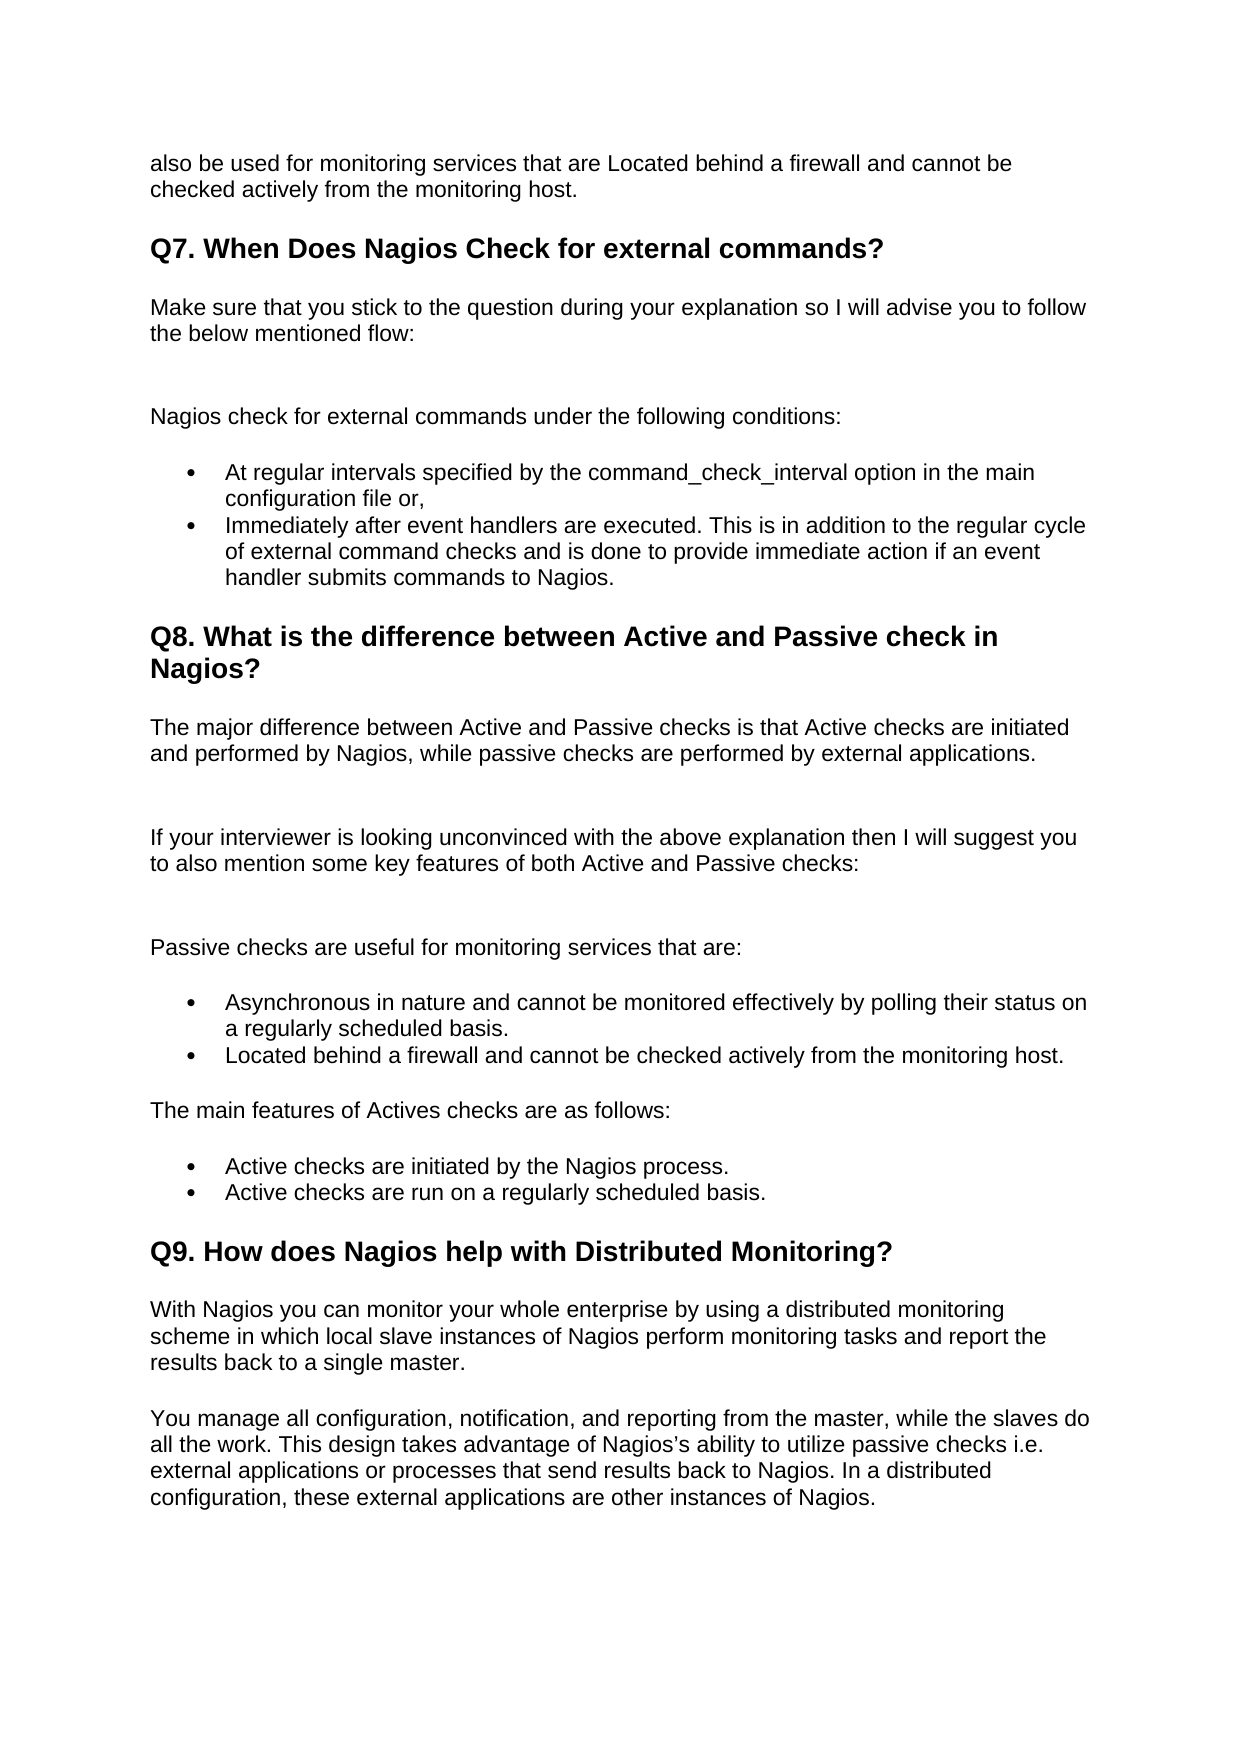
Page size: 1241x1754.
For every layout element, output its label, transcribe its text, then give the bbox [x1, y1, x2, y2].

text With Nagios you can monitor your whole enterprise by using a distributed monitoring scheme in which local slave instances of Nagios perform monitoring tasks and report the results back to a single master. [150, 1296, 1090, 1375]
text The main features of Actives checks are as follows: [150, 1097, 1090, 1124]
text Q7. When Does Nagios Check for external commands? [150, 232, 1090, 264]
list Immediately after event handlers are executed. This is in addition to the regular cycle of external command checks and is done to provide immediate action if an event handler submits commands to Nagios. [187, 512, 1090, 591]
list Active checks are run on a regularly scheduled basis. [187, 1179, 1090, 1206]
text The major difference between Active and Passive checks is that Active checks are initiated and performed by Nagios, while passive checks are performed by external applications. [150, 714, 1090, 794]
text Make sure that you stick to the question during your explanation so I will advise you to follow the below mentioned flow: [150, 293, 1090, 374]
text If your interviewer is looking unconvinced with the above explanation then I will suggest you to also mention some key features of both Active and Passive checks: [150, 824, 1090, 904]
list Asynchronous in nature and cannot be monitored effectively by polling their status on a regularly scheduled basis. [187, 989, 1090, 1042]
text Passive checks are useful for monitoring services that are: [150, 933, 1090, 960]
text Nagios check for external commands under the following conditions: [150, 403, 1090, 430]
text Q8. What is the difference between Active and Passive check in Nagios? [150, 620, 1090, 684]
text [150, 150, 1090, 203]
list Active checks are initiated by the Nagios process. [187, 1153, 1090, 1179]
text You manage all configuration, notification, and reporting from the master, while the slaves do all the work. This design takes advantage of Nagios’s ability to utilize passive checks i.e. external applications or processes that send results back to Nagios. In a distributed configuration, these external applications are other instances of Nagios. [150, 1404, 1090, 1510]
text Q9. How does Nagios help with Distributed Monitoring? [150, 1235, 1090, 1267]
list Located behind a firewall and cannot be checked actively from the monitoring host. [187, 1042, 1090, 1068]
list At regular intervals specified by the command_check_interval option in the main configuration file or, [187, 459, 1090, 512]
